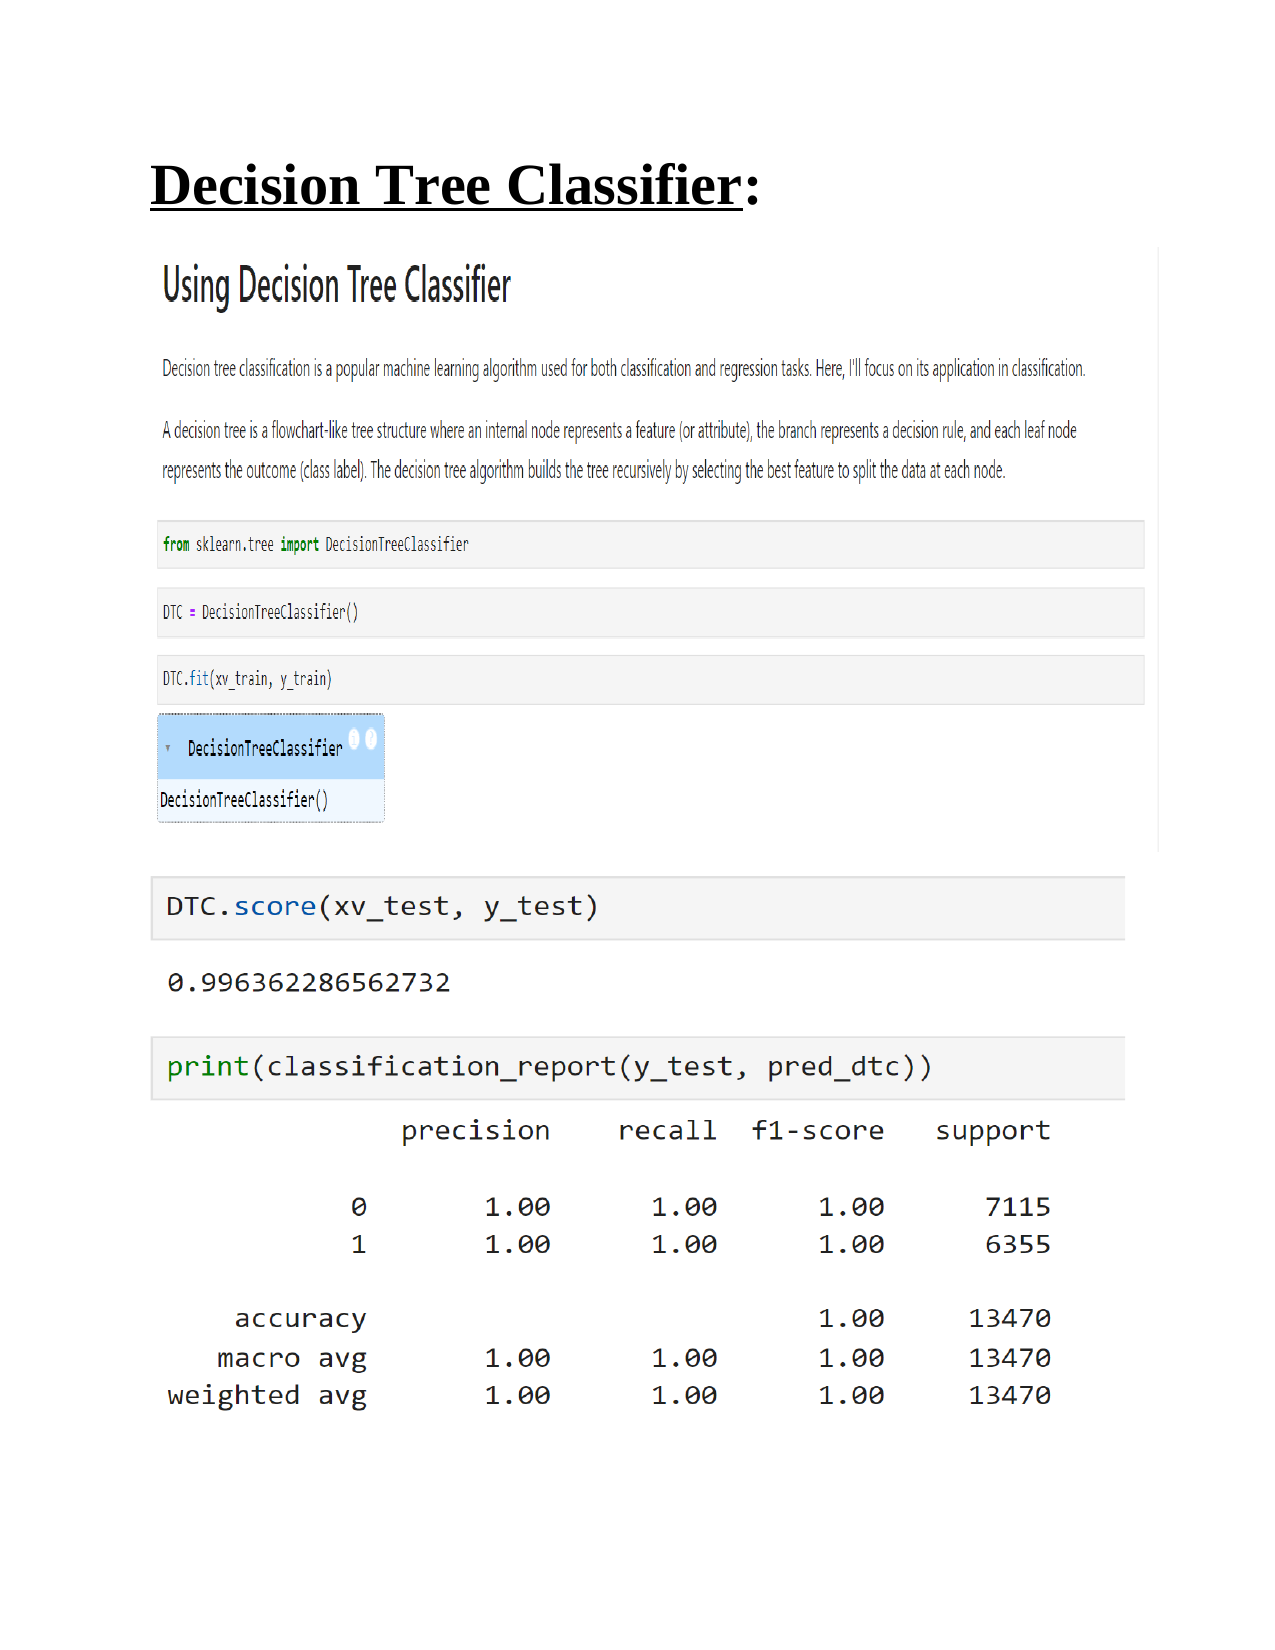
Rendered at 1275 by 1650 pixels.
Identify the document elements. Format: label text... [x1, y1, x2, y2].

picture [150, 876, 1125, 1423]
picture [150, 247, 1159, 852]
text Decision Tree Classifier: [150, 150, 1125, 217]
